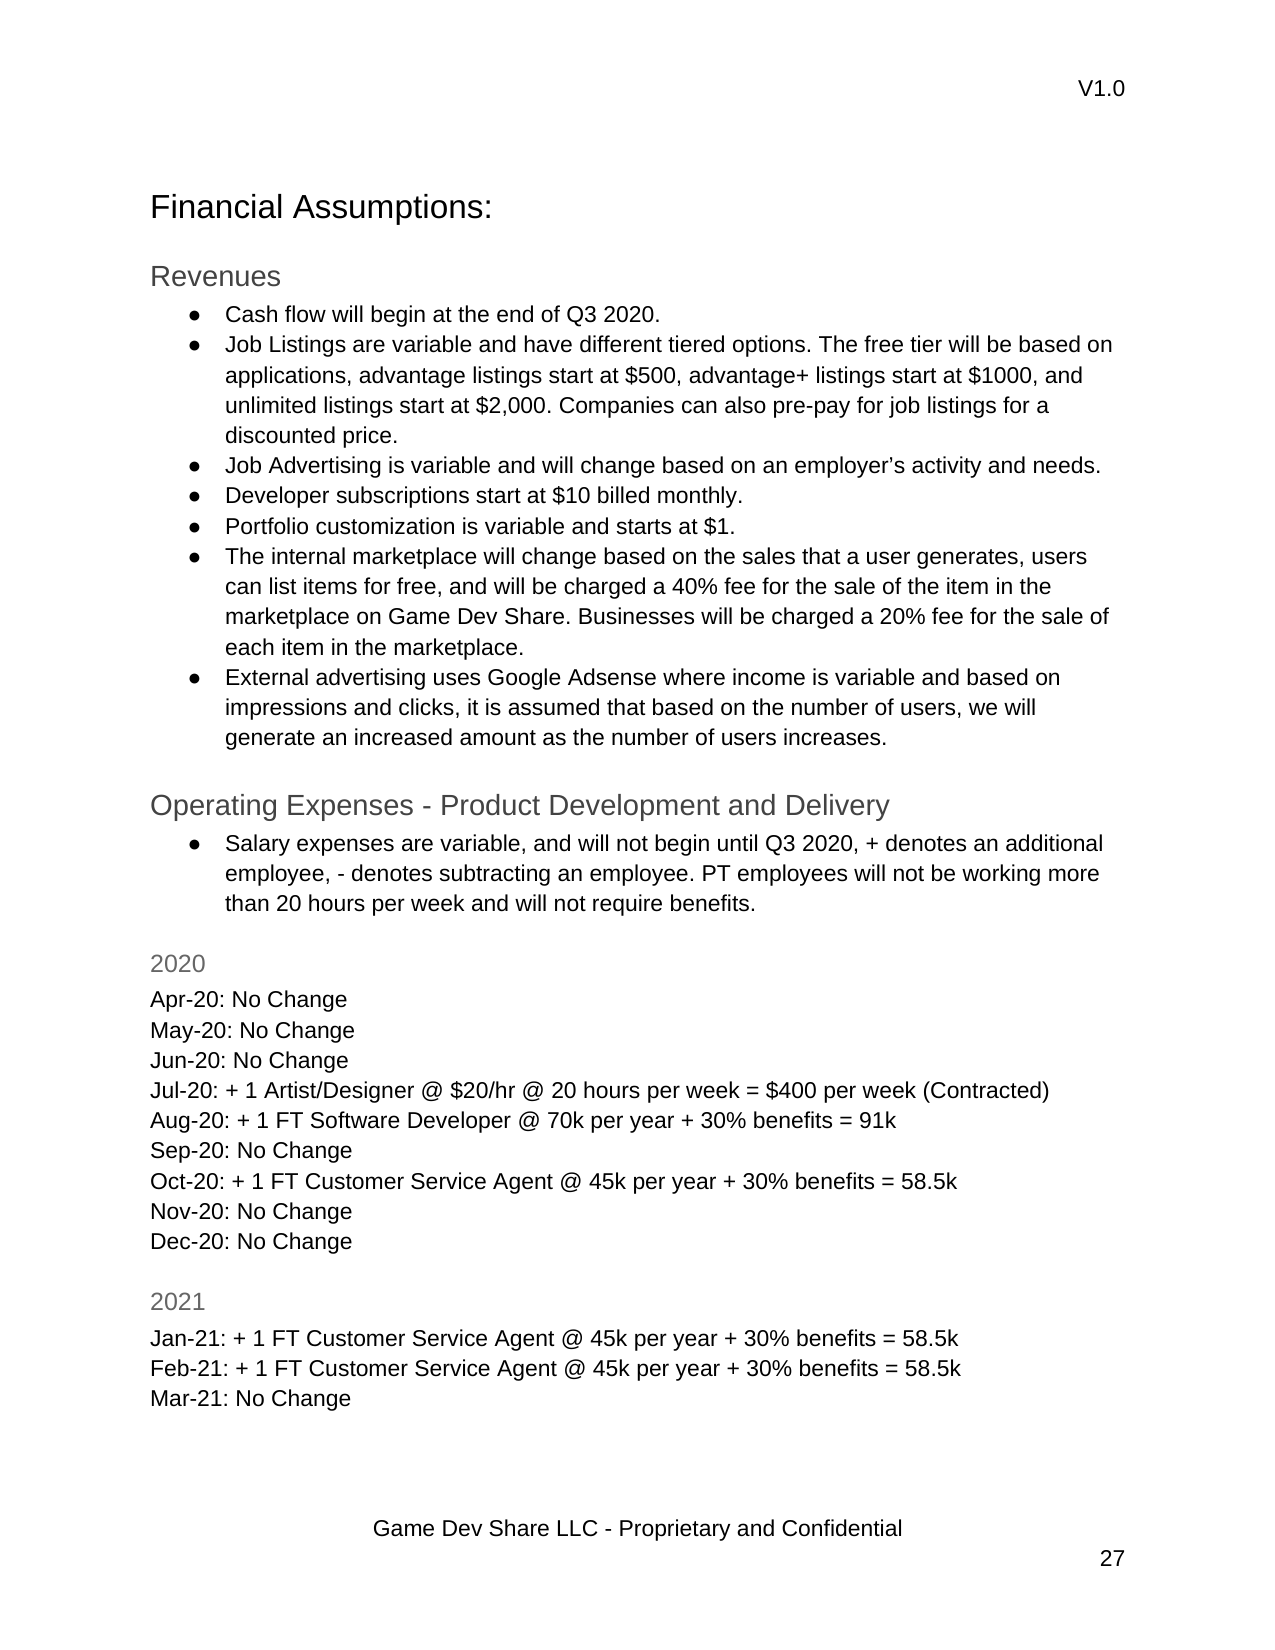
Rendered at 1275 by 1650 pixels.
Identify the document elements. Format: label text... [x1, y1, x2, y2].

text Sep-20: No Change [150, 1137, 1125, 1164]
list Developer subscriptions start at $10 billed monthly. [187, 482, 1125, 509]
subtitle Financial Assumptions: [150, 187, 1125, 226]
list External advertising uses Google Adsense where income is variable and based on impressions and clicks, it is assumed that based on the number of users, we will generate an increased amount as the number of users increases. [187, 664, 1125, 750]
subtitle Revenues [150, 259, 1125, 293]
list Cash flow will begin at the end of Q3 2020. [187, 301, 1125, 327]
subtitle 2020 [150, 949, 1125, 978]
list Job Listings are variable and have different tiered options. The free tier will be based on applications, advantage listings start at $500, advantage+ listings start at $1000, and unlimited listings start at $2,000. Companies can also pre-pay for job listings for a discounted price. [187, 331, 1125, 448]
text Jun-20: No Change [150, 1047, 1125, 1073]
text Apr-20: No Change [150, 986, 1125, 1013]
list Job Advertising is variable and will change based on an employer’s activity and needs. [187, 452, 1125, 478]
text Oct-20: + 1 FT Customer Service Agent @ 45k per year + 30% benefits = 58.5k [150, 1168, 1125, 1194]
text Nov-20: No Change [150, 1198, 1125, 1224]
list Salary expenses are variable, and will not begin until Q3 2020, + denotes an additional employee, - denotes subtracting an employee. PT employees will not be working more than 20 hours per week and will not require benefits. [187, 829, 1125, 916]
text Feb-21: + 1 FT Customer Service Agent @ 45k per year + 30% benefits = 58.5k [150, 1355, 1125, 1381]
text Jan-21: + 1 FT Customer Service Agent @ 45k per year + 30% benefits = 58.5k [150, 1324, 1125, 1351]
text Aug-20: + 1 FT Software Developer @ 70k per year + 30% benefits = 91k [150, 1107, 1125, 1133]
subtitle Operating Expenses - Product Development and Delivery [150, 788, 1125, 821]
text Dec-20: No Change [150, 1228, 1125, 1254]
text Mar-21: No Change [150, 1385, 1125, 1411]
list Portfolio customization is variable and starts at $1. [187, 513, 1125, 539]
text Jul-20: + 1 Artist/Designer @ $20/hr @ 20 hours per week = $400 per week (Contracted) [150, 1077, 1125, 1103]
subtitle 2021 [150, 1287, 1125, 1316]
text May-20: No Change [150, 1017, 1125, 1043]
list The internal marketplace will change based on the sales that a user generates, users can list items for free, and will be charged a 40% fee for the sale of the item in the marketplace on Game Dev Share. Businesses will be charged a 20% fee for the sale of each item in the marketplace. [187, 543, 1125, 660]
